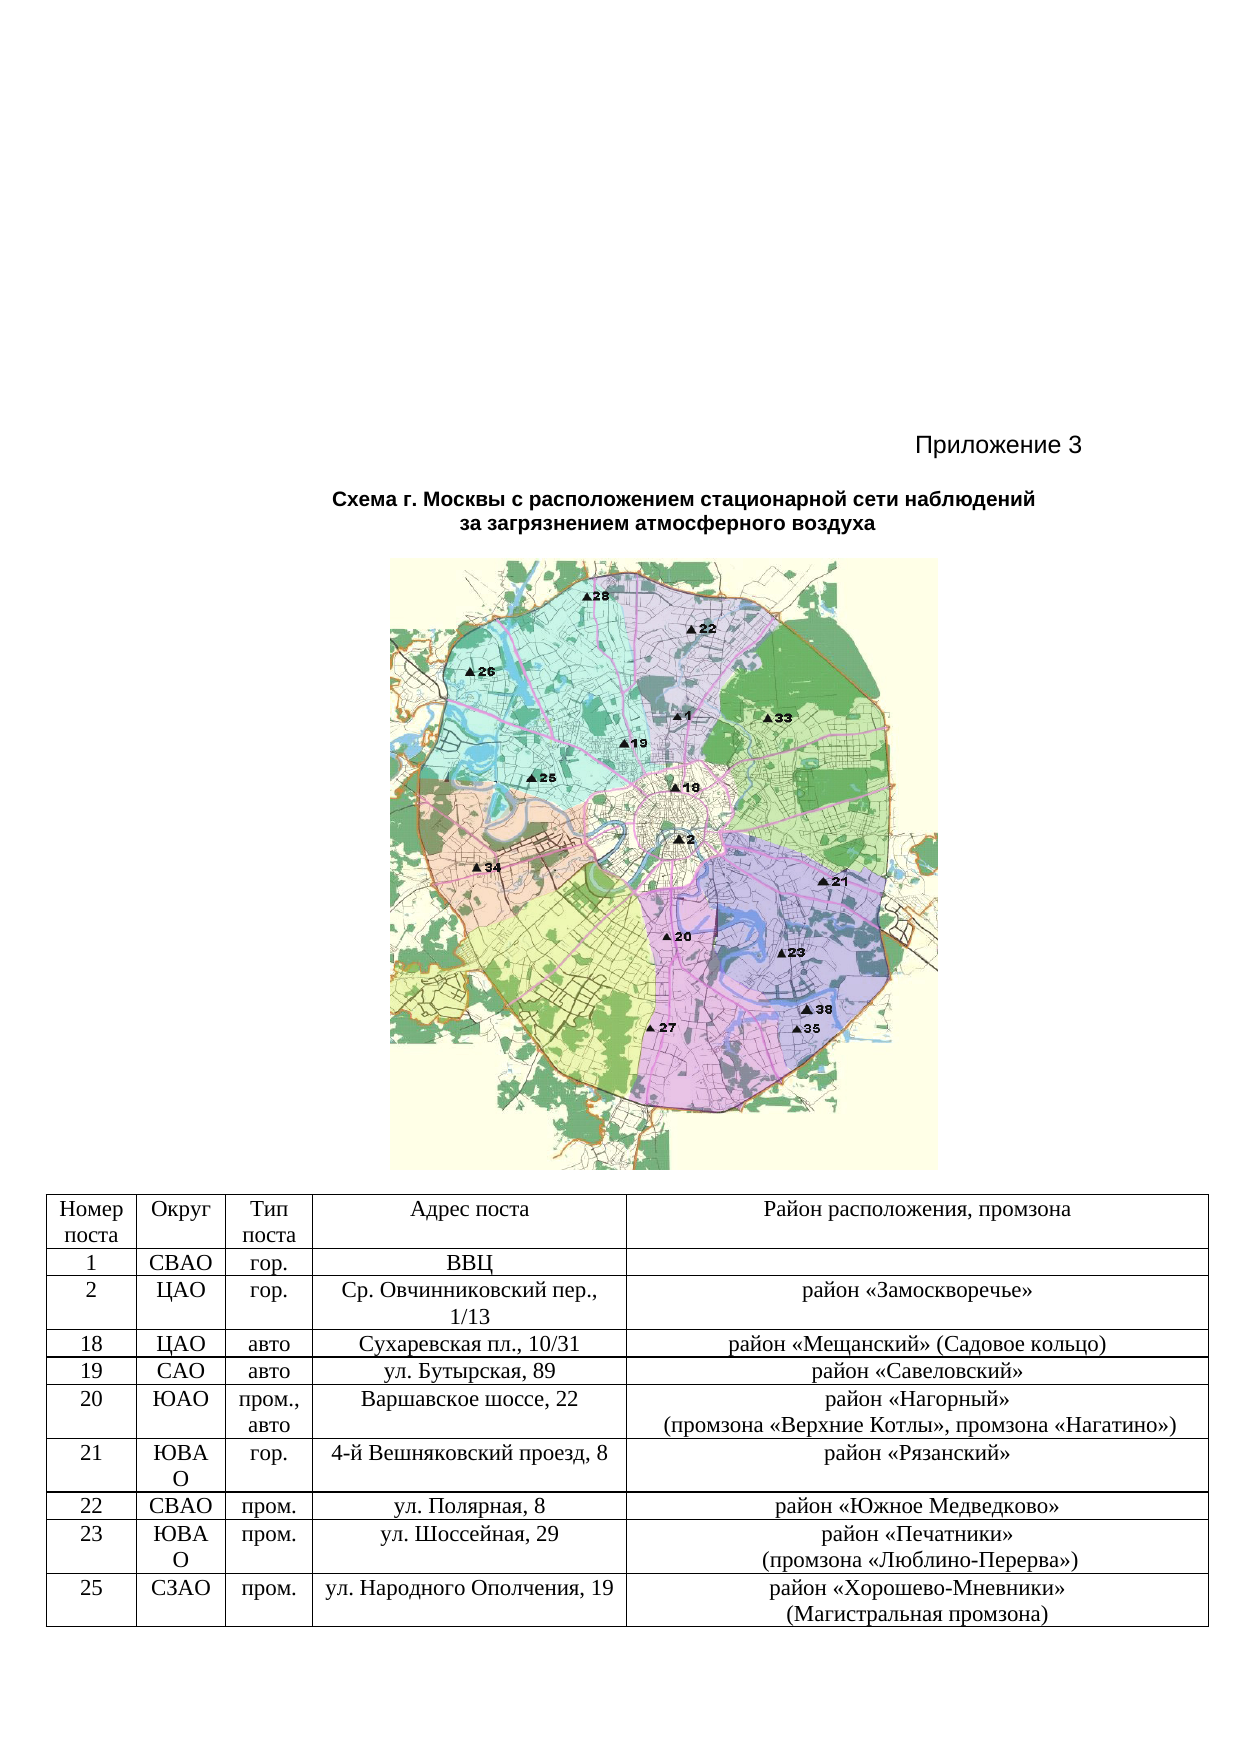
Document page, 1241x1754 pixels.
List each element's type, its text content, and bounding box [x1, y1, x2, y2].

table_cell 20 [47, 1385, 136, 1438]
text Схема г. Москвы с расположением стационарной сети наблюдений [177, 487, 1191, 511]
table_cell гор. [226, 1439, 312, 1491]
table_header Тип поста [226, 1195, 312, 1248]
table_cell авто [226, 1330, 312, 1356]
table_cell Сухаревская пл., 10/31 [313, 1330, 626, 1356]
table_cell район «Замоскворечье» [627, 1276, 1208, 1329]
table_cell пром. [226, 1493, 312, 1519]
text за загрязнением атмосферного воздуха [177, 511, 1152, 535]
table_cell район «Мещанский» (Садовое кольцо) [627, 1330, 1208, 1356]
table_cell пром. [226, 1520, 312, 1572]
table_cell СВАО [137, 1493, 225, 1519]
table_header Округ [137, 1195, 225, 1248]
table_header Адрес поста [313, 1195, 626, 1248]
table_cell гор. [226, 1249, 312, 1275]
table_cell ЦАО [137, 1330, 225, 1356]
table_cell 2 [47, 1276, 136, 1329]
text Приложение 3 [840, 429, 1152, 458]
table_cell 18 [47, 1330, 136, 1356]
table_header Район расположения, промзона [627, 1195, 1208, 1248]
table_cell район «Южное Медведково» [627, 1493, 1208, 1519]
table_cell ЮАО [137, 1385, 225, 1438]
table_header Номер поста [47, 1195, 136, 1248]
table_cell ул. Полярная, 8 [313, 1493, 626, 1519]
table_cell ЮВАО [137, 1520, 225, 1572]
table_cell СВАО [137, 1249, 225, 1275]
table_cell ул. Народного Ополчения, 19 [313, 1574, 626, 1626]
table_cell район «Печатники» (промзона «Люблино-Перерва») [627, 1520, 1208, 1572]
picture [390, 558, 938, 1170]
table_cell 1 [47, 1249, 136, 1275]
table_cell 22 [47, 1493, 136, 1519]
table_cell пром., авто [226, 1385, 312, 1438]
table_cell [627, 1249, 1208, 1275]
table_cell район «Савеловский» [627, 1358, 1208, 1384]
table_cell 21 [47, 1439, 136, 1491]
table_cell район «Хорошево-Мневники» (Магистральная промзона) [627, 1574, 1208, 1626]
table_cell ВВЦ [313, 1249, 626, 1275]
table_cell Варшавское шоссе, 22 [313, 1385, 626, 1438]
table_cell гор. [226, 1276, 312, 1329]
table_cell 19 [47, 1358, 136, 1384]
table_cell авто [226, 1358, 312, 1384]
table_cell СЗАО [137, 1574, 225, 1626]
table_cell 25 [47, 1574, 136, 1626]
table_cell район «Нагорный» (промзона «Верхние Котлы», промзона «Нагатино») [627, 1385, 1208, 1438]
table_cell Ср. Овчинниковский пер., 1/13 [313, 1276, 626, 1329]
table_cell район «Рязанский» [627, 1439, 1208, 1491]
table_cell 4-й Вешняковский проезд, 8 [313, 1439, 626, 1491]
table_cell САО [137, 1358, 225, 1384]
table_cell пром. [226, 1574, 312, 1626]
table_cell 23 [47, 1520, 136, 1572]
table_cell ЦАО [137, 1276, 225, 1329]
table_cell ЮВАО [137, 1439, 225, 1491]
table_cell ул. Бутырская, 89 [313, 1358, 626, 1384]
table_cell ул. Шоссейная, 29 [313, 1520, 626, 1572]
